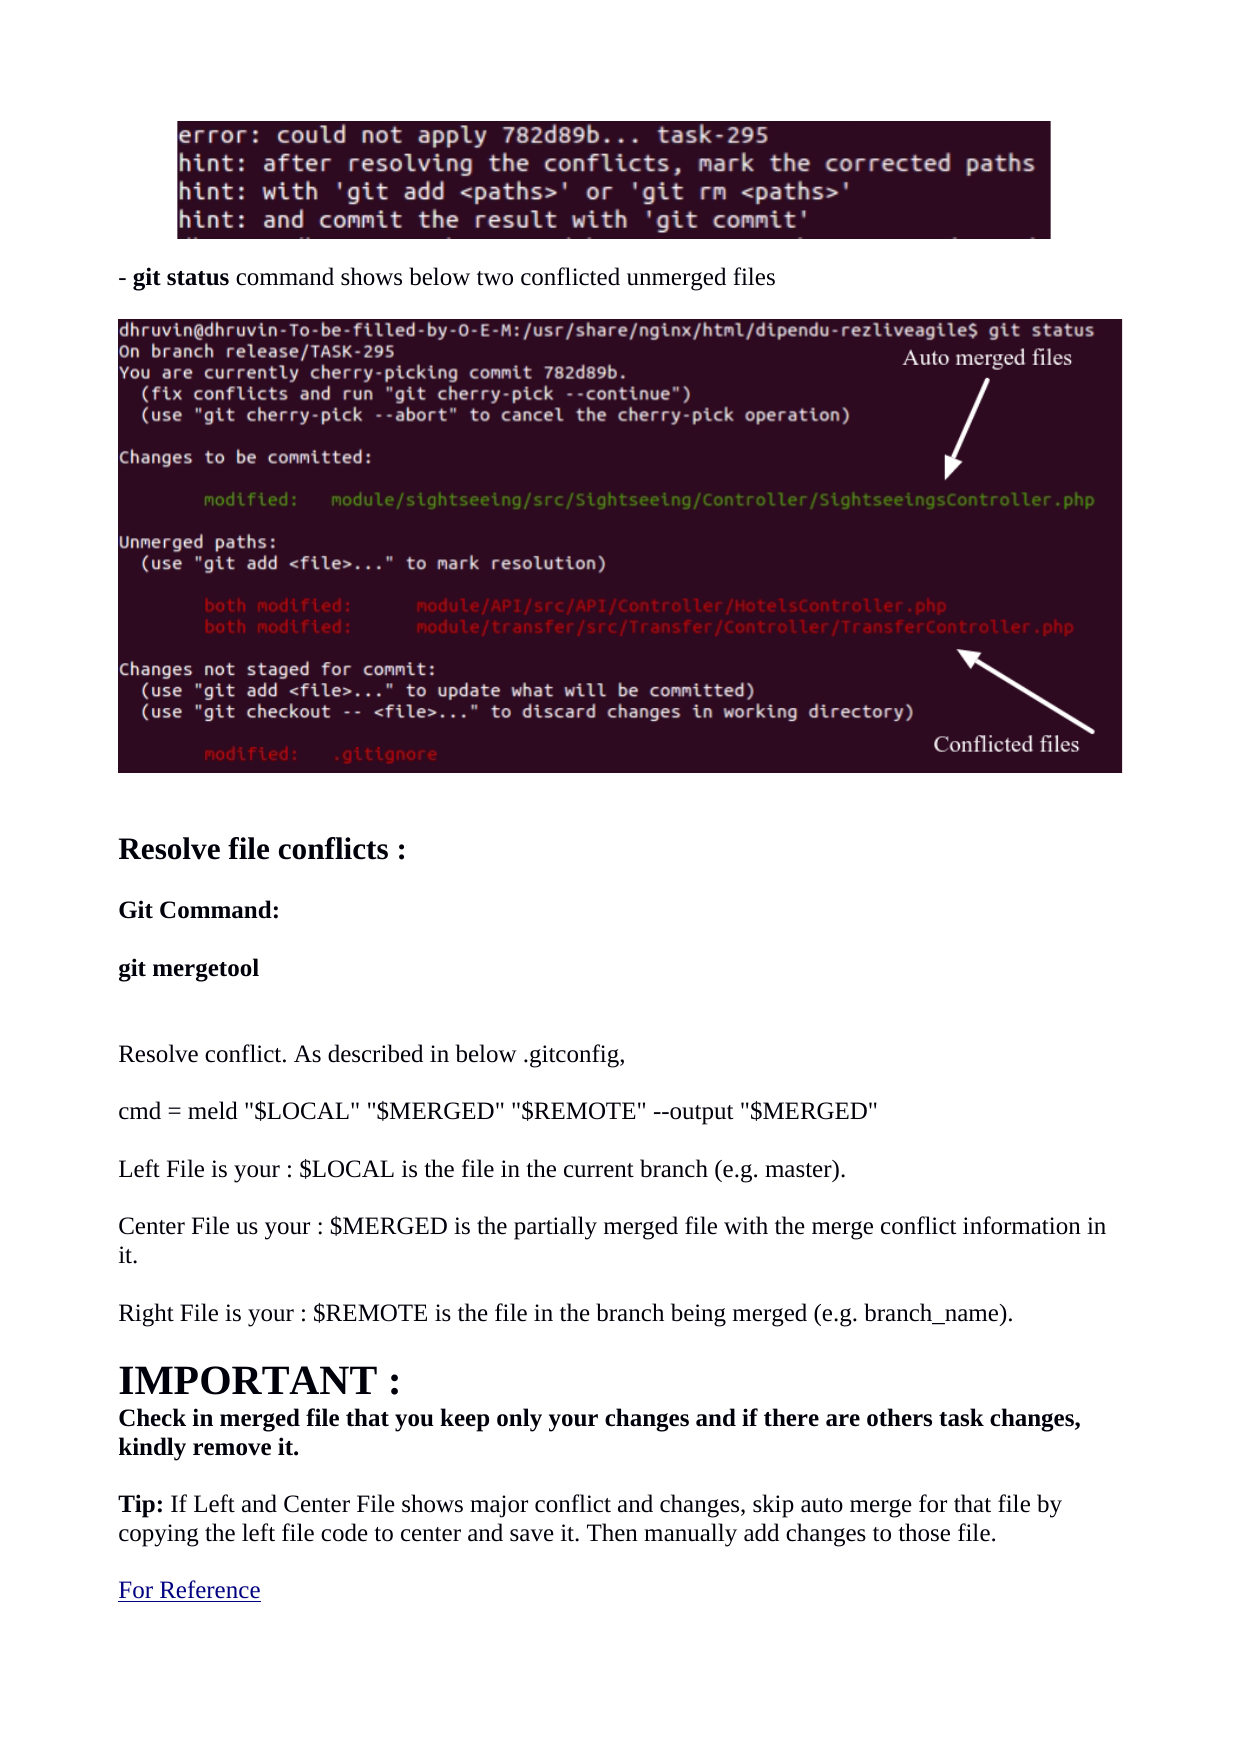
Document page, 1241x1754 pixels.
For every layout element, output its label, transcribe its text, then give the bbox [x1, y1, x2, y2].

text - git status command shows below two conflicted unmerged files [118, 262, 1122, 291]
text Resolve conflict. As described in below .gitconfig, [118, 1039, 1122, 1068]
text Right File is your : $REMOTE is the file in the branch being merged (e.g. branch_name). [118, 1298, 1122, 1326]
text Left File is your : $LOCAL is the file in the current branch (e.g. master). [118, 1154, 1122, 1183]
text Check in merged file that you keep only your changes and if there are others task changes, kindly remove it. [118, 1403, 1122, 1461]
text Tip: If Left and Center File shows major conflict and changes, skip auto merge for that file by copying the left file code to center and save it. Then manually add changes to those file. [118, 1489, 1122, 1547]
text Resolve file conflicts : [118, 831, 1122, 866]
text Git Command: [118, 895, 1122, 924]
text For Reference [118, 1576, 1122, 1604]
picture [177, 121, 1051, 239]
picture [118, 319, 1123, 773]
text Center File us your : $MERGED is the partially merged file with the merge conflict information in it. [118, 1211, 1122, 1269]
text git mergetool [118, 953, 1122, 981]
text cmd = meld "$LOCAL" "$MERGED" "$REMOTE" --output "$MERGED" [118, 1096, 1122, 1125]
text IMPORTANT : [118, 1355, 1122, 1403]
